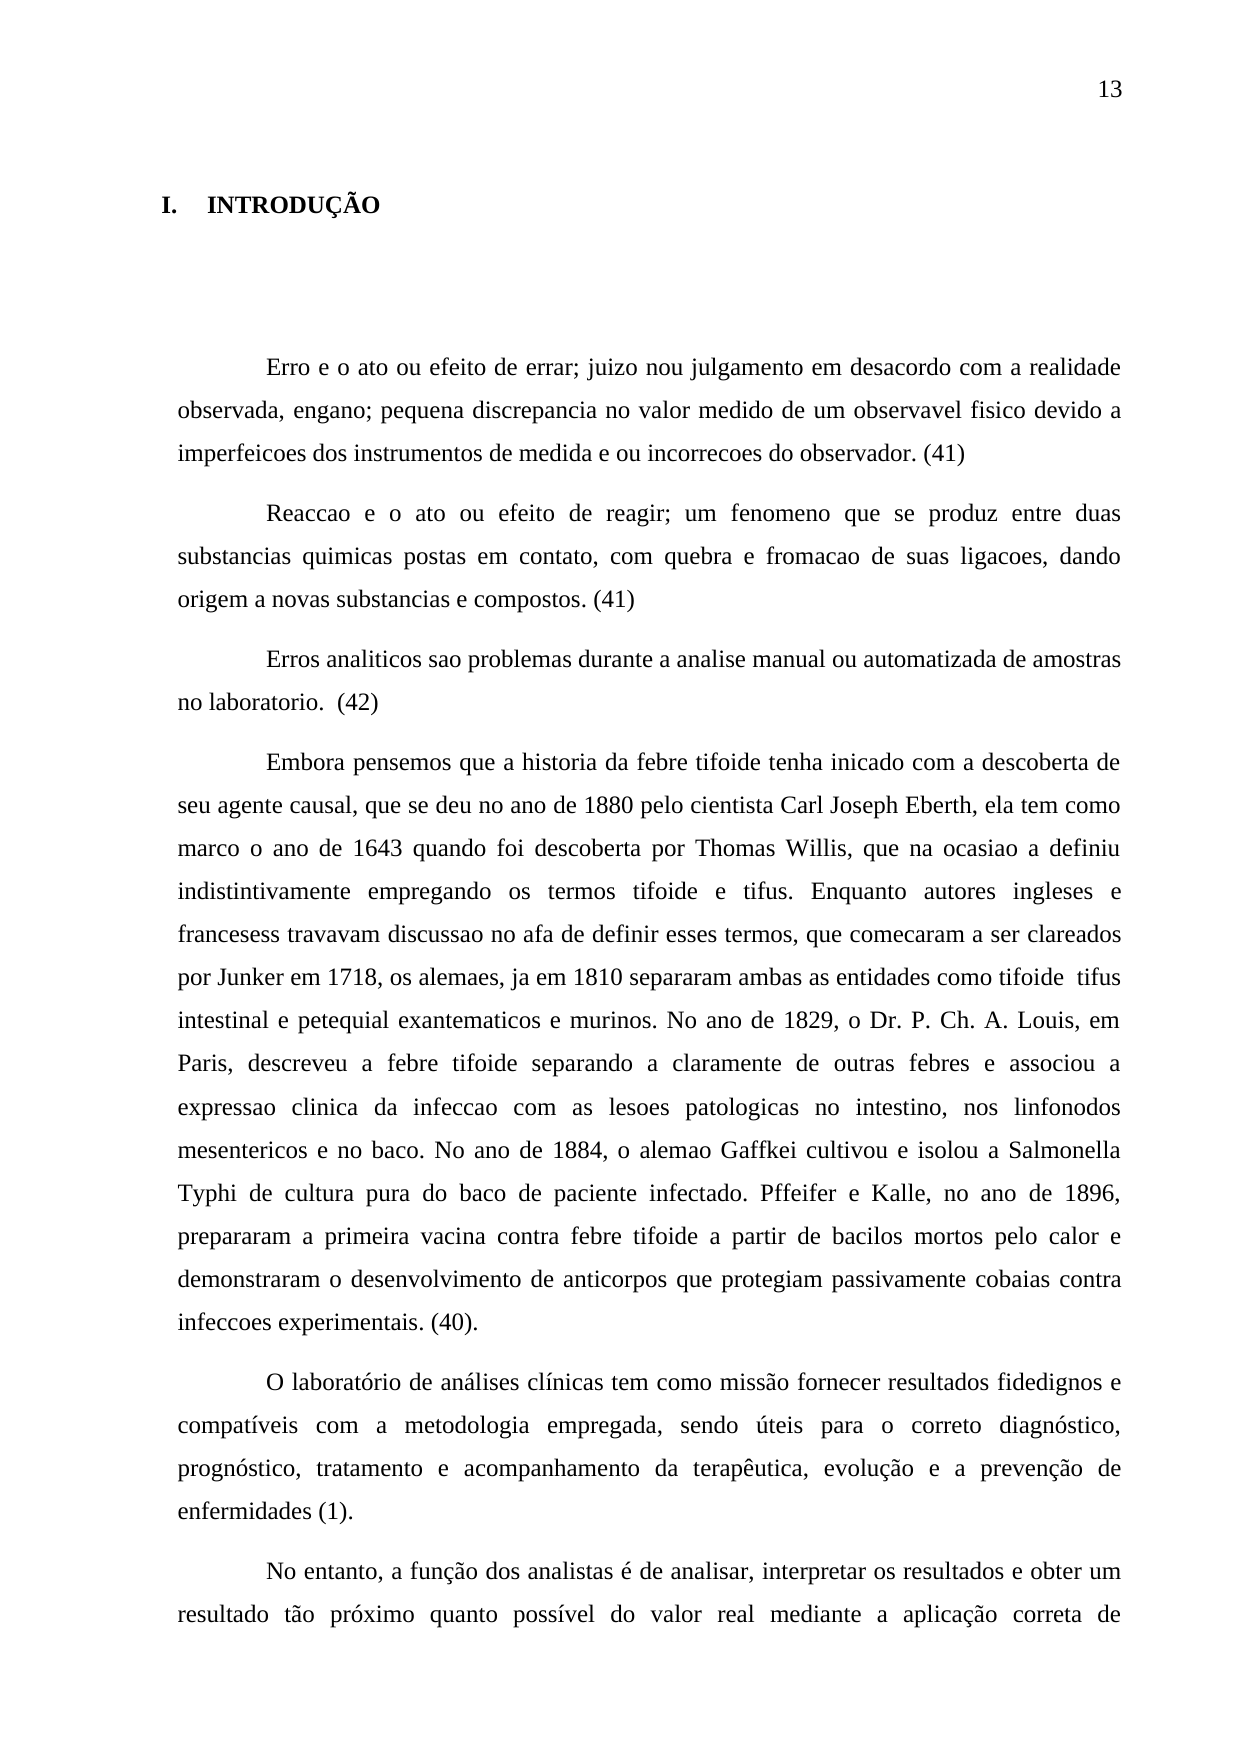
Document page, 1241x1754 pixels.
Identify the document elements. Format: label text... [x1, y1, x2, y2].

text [177, 1556, 1122, 1628]
text Embora pensemos que a historia da febre tifoide tenha inicado com a descoberta de seu agente causal, que se deu no ano de 1880 pelo cientista Carl Joseph Eberth, ela tem como marco o ano de 1643 quando foi descoberta por Thomas Willis, que na ocasiao a definiu indistintivamente empregando os termos tifoide e tifus. Enquanto autores ingleses e francesess travavam discussao no afa de definir esses termos, que comecaram a ser clareados por Junker em 1718, os alemaes, ja em 1810 separaram ambas as entidades como tifoide tifus intestinal e petequial exantematicos e murinos. No ano de 1829, o Dr. P. Ch. A. Louis, em Paris, descreveu a febre tifoide separando a claramente de outras febres e associou a expressao clinica da infeccao com as lesoes patologicas no intestino, nos linfonodos mesentericos e no baco. No ano de 1884, o alemao Gaffkei cultivou e isolou a Salmonella Typhi de cultura pura do baco de paciente infectado. Pffeifer e Kalle, no ano de 1896, prepararam a primeira vacina contra febre tifoide a partir de bacilos mortos pelo calor e demonstraram o desenvolvimento de anticorpos que protegiam passivamente cobaias contra infeccoes experimentais. (40). [177, 747, 1122, 1336]
subtitle INTRODUÇÃO [177, 190, 1122, 218]
text O laboratório de análises clínicas tem como missão fornecer resultados fidedignos e compatíveis com a metodologia empregada, sendo úteis para o correto diagnóstico, prognóstico, tratamento e acompanhamento da terapêutica, evolução e a prevenção de enfermidades. [177, 1367, 1122, 1525]
text Erros analiticos sao problemas durante a analise manual ou automatizada de amostras no laboratorio. (42) [177, 644, 1122, 716]
text Erro e o ato ou efeito de errar; juizo nou julgamento em desacordo com a realidade observada, engano; pequena discrepancia no valor medido de um observavel fisico devido a imperfeicoes dos instrumentos de medida e ou incorrecoes do observador. (41) [177, 352, 1122, 467]
text Reaccao e o ato ou efeito de reagir; um fenomeno que se produz entre duas substancias quimicas postas em contato, com quebra e fromacao de suas ligacoes, dando origem a novas substancias e compostos. (41) [177, 498, 1122, 613]
